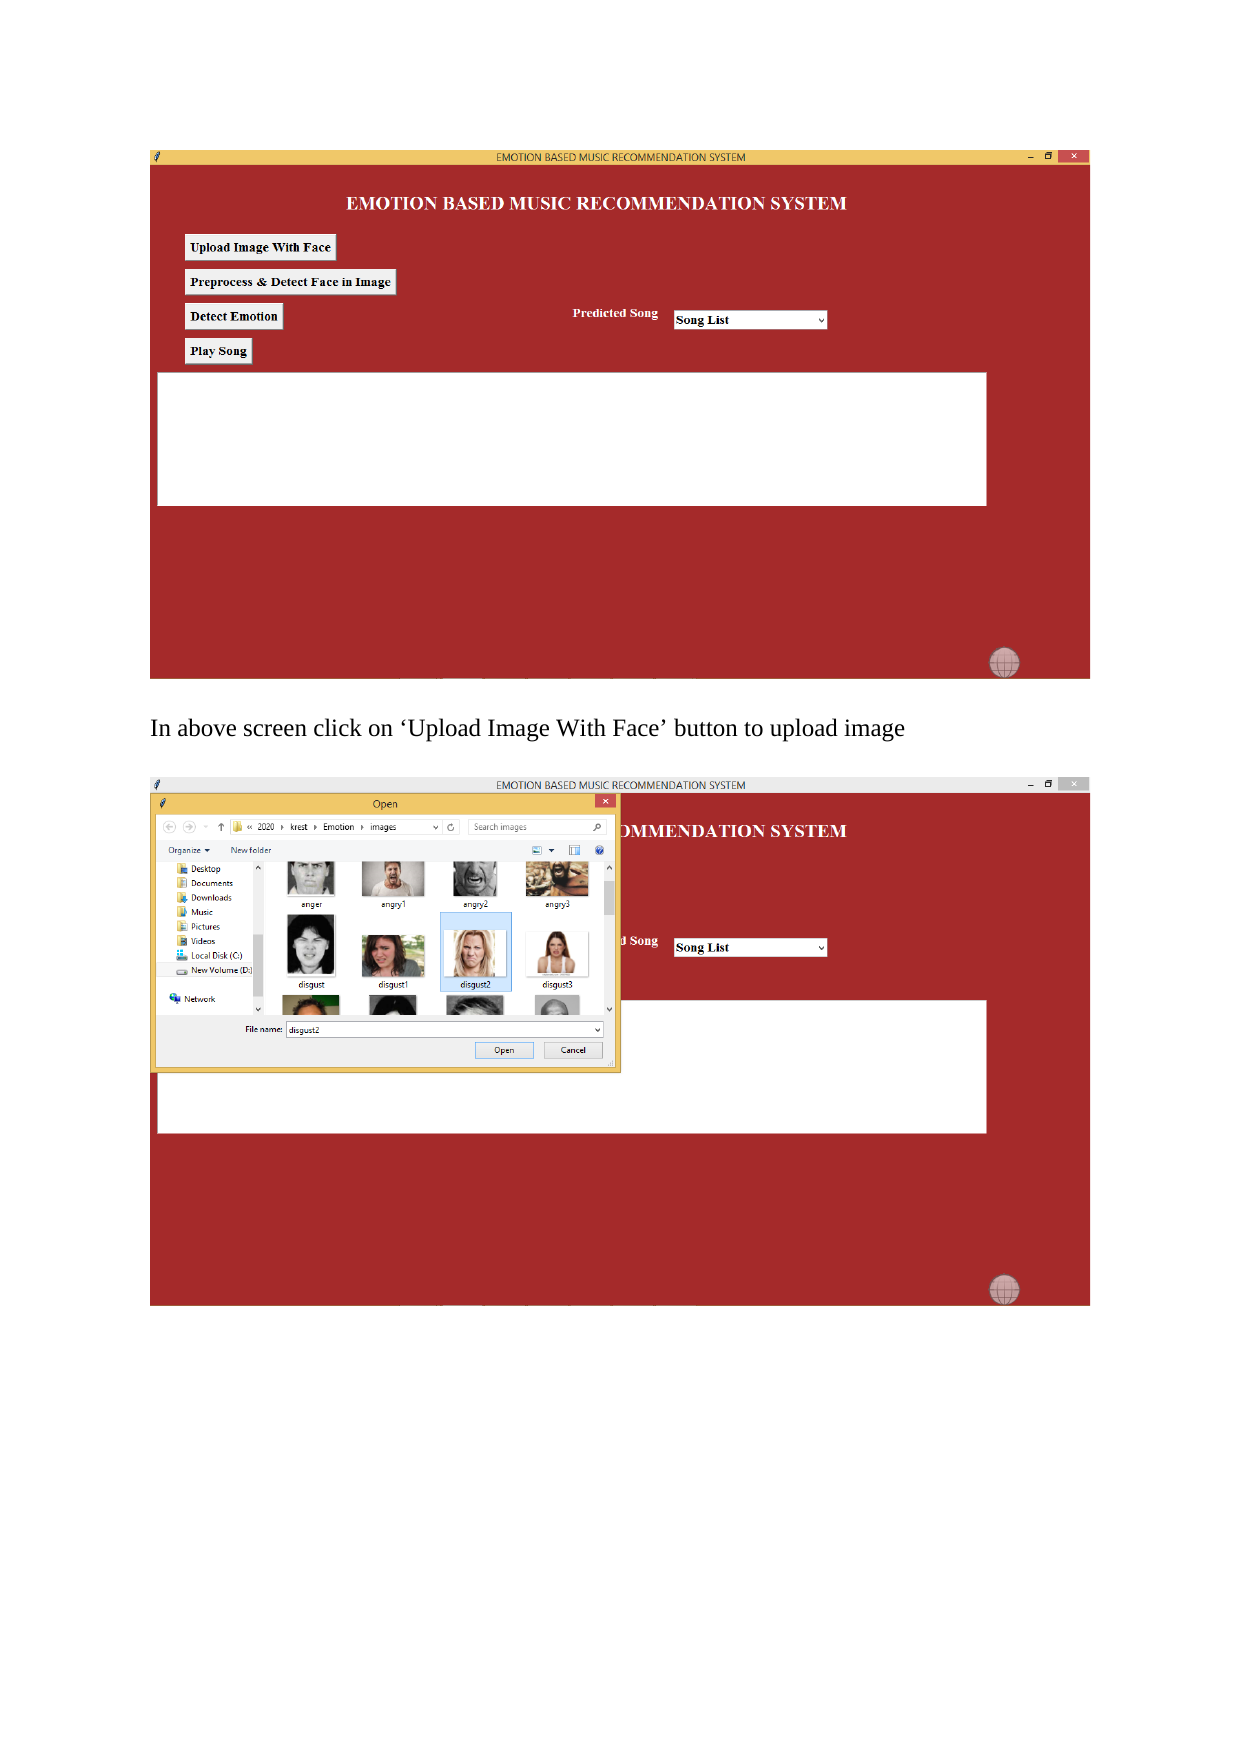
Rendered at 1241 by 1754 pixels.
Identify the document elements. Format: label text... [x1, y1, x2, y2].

picture [150, 777, 1091, 1306]
picture [150, 150, 1091, 679]
text In above screen click on ‘Upload Image With Face’ button to upload image [150, 713, 1090, 742]
